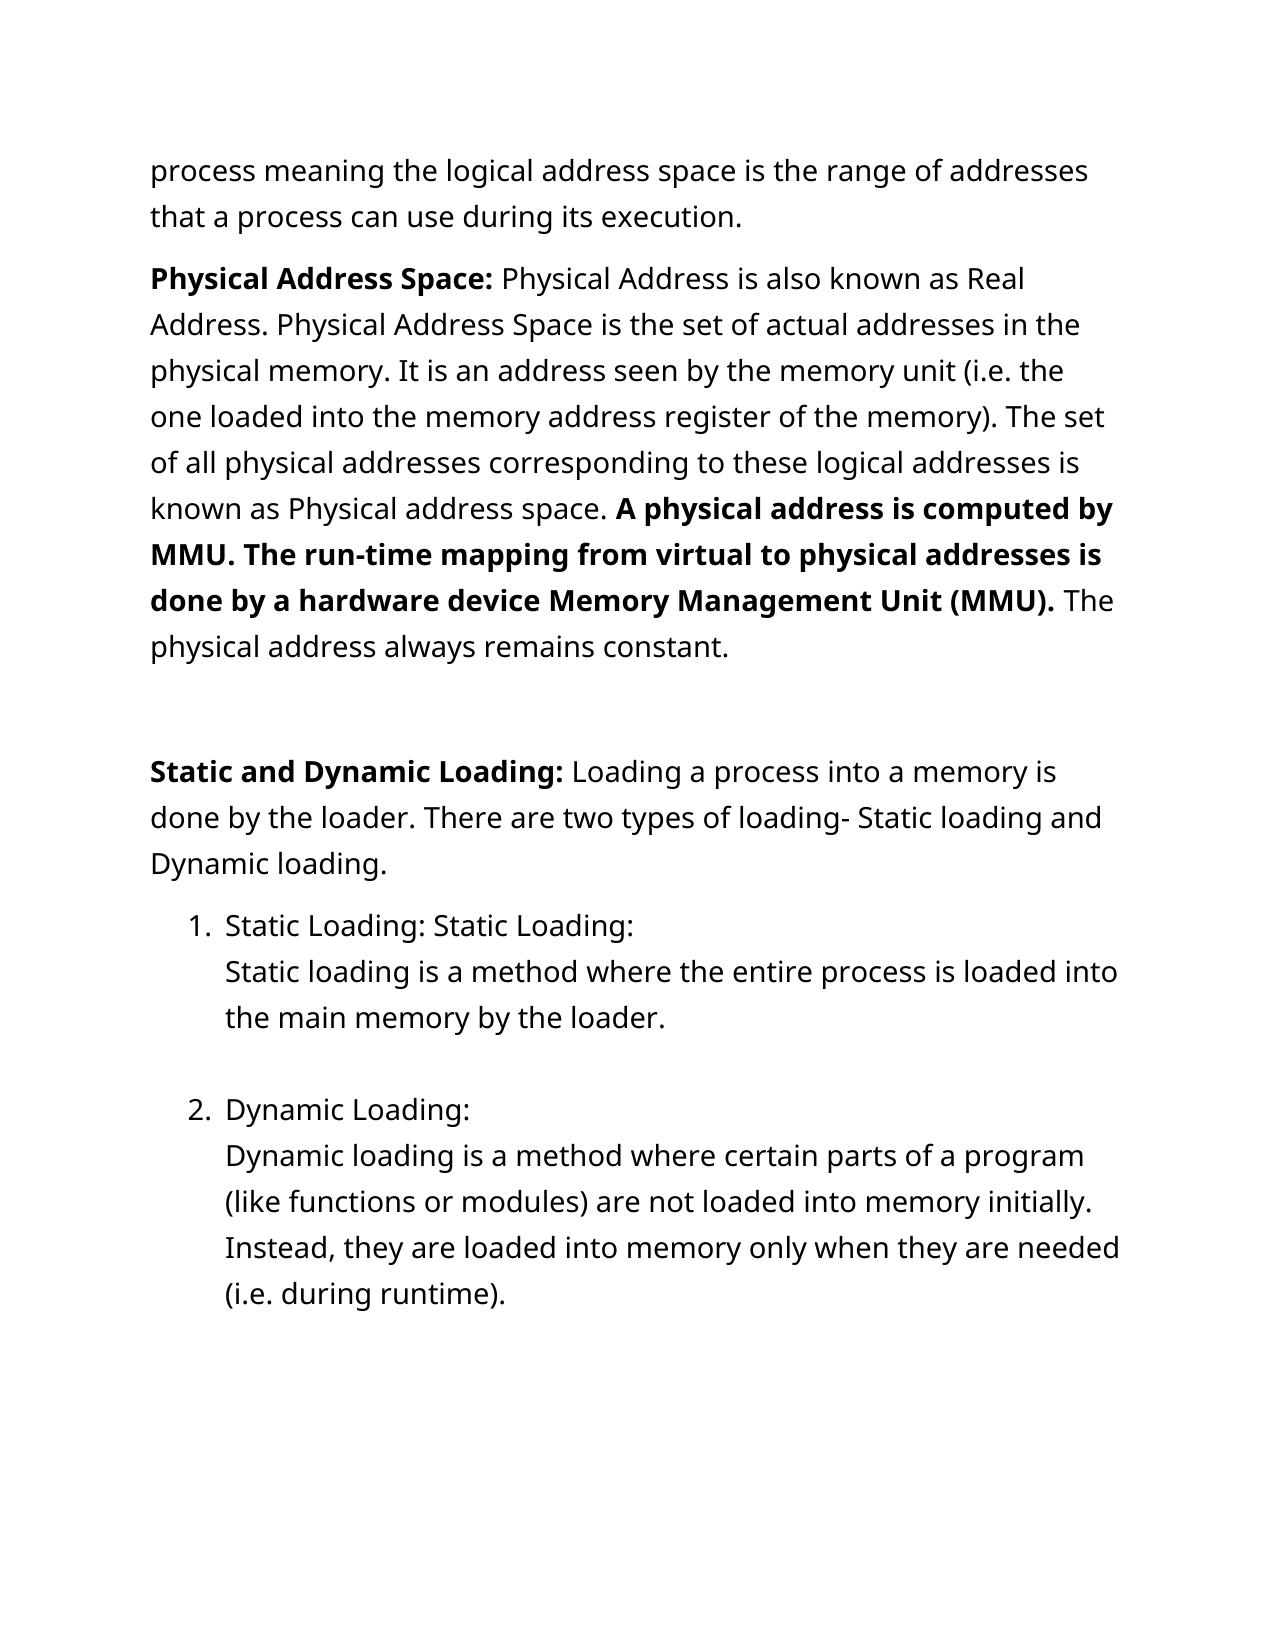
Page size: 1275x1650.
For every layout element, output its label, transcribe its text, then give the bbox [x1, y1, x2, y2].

text Static and Dynamic Loading: Loading a process into a memory is done by the loader. There are two types of loading- Static loading and Dynamic loading. [150, 751, 1125, 883]
list Static loading is a method where the entire process is loaded into the main memory by the loader. [225, 952, 1125, 1037]
list Static Loading: Static Loading: [187, 906, 1125, 945]
text Physical Address Space: Physical Address is also known as Real Address. Physical Address Space is the set of actual addresses in the physical memory. It is an address seen by the memory unit (i.e. the one loaded into the memory address register of the memory). The set of all physical addresses corresponding to these logical addresses is known as Physical address space. A physical address is computed by MMU. The run-time mapping from virtual to physical addresses is done by a hardware device Memory Management Unit (MMU). The physical address always remains constant. [150, 258, 1125, 666]
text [150, 150, 1125, 236]
list Dynamic Loading: [187, 1089, 1125, 1129]
list Dynamic loading is a method where certain parts of a program (like functions or modules) are not loaded into memory initially. Instead, they are loaded into memory only when they are needed (i.e. during runtime). [225, 1135, 1125, 1313]
